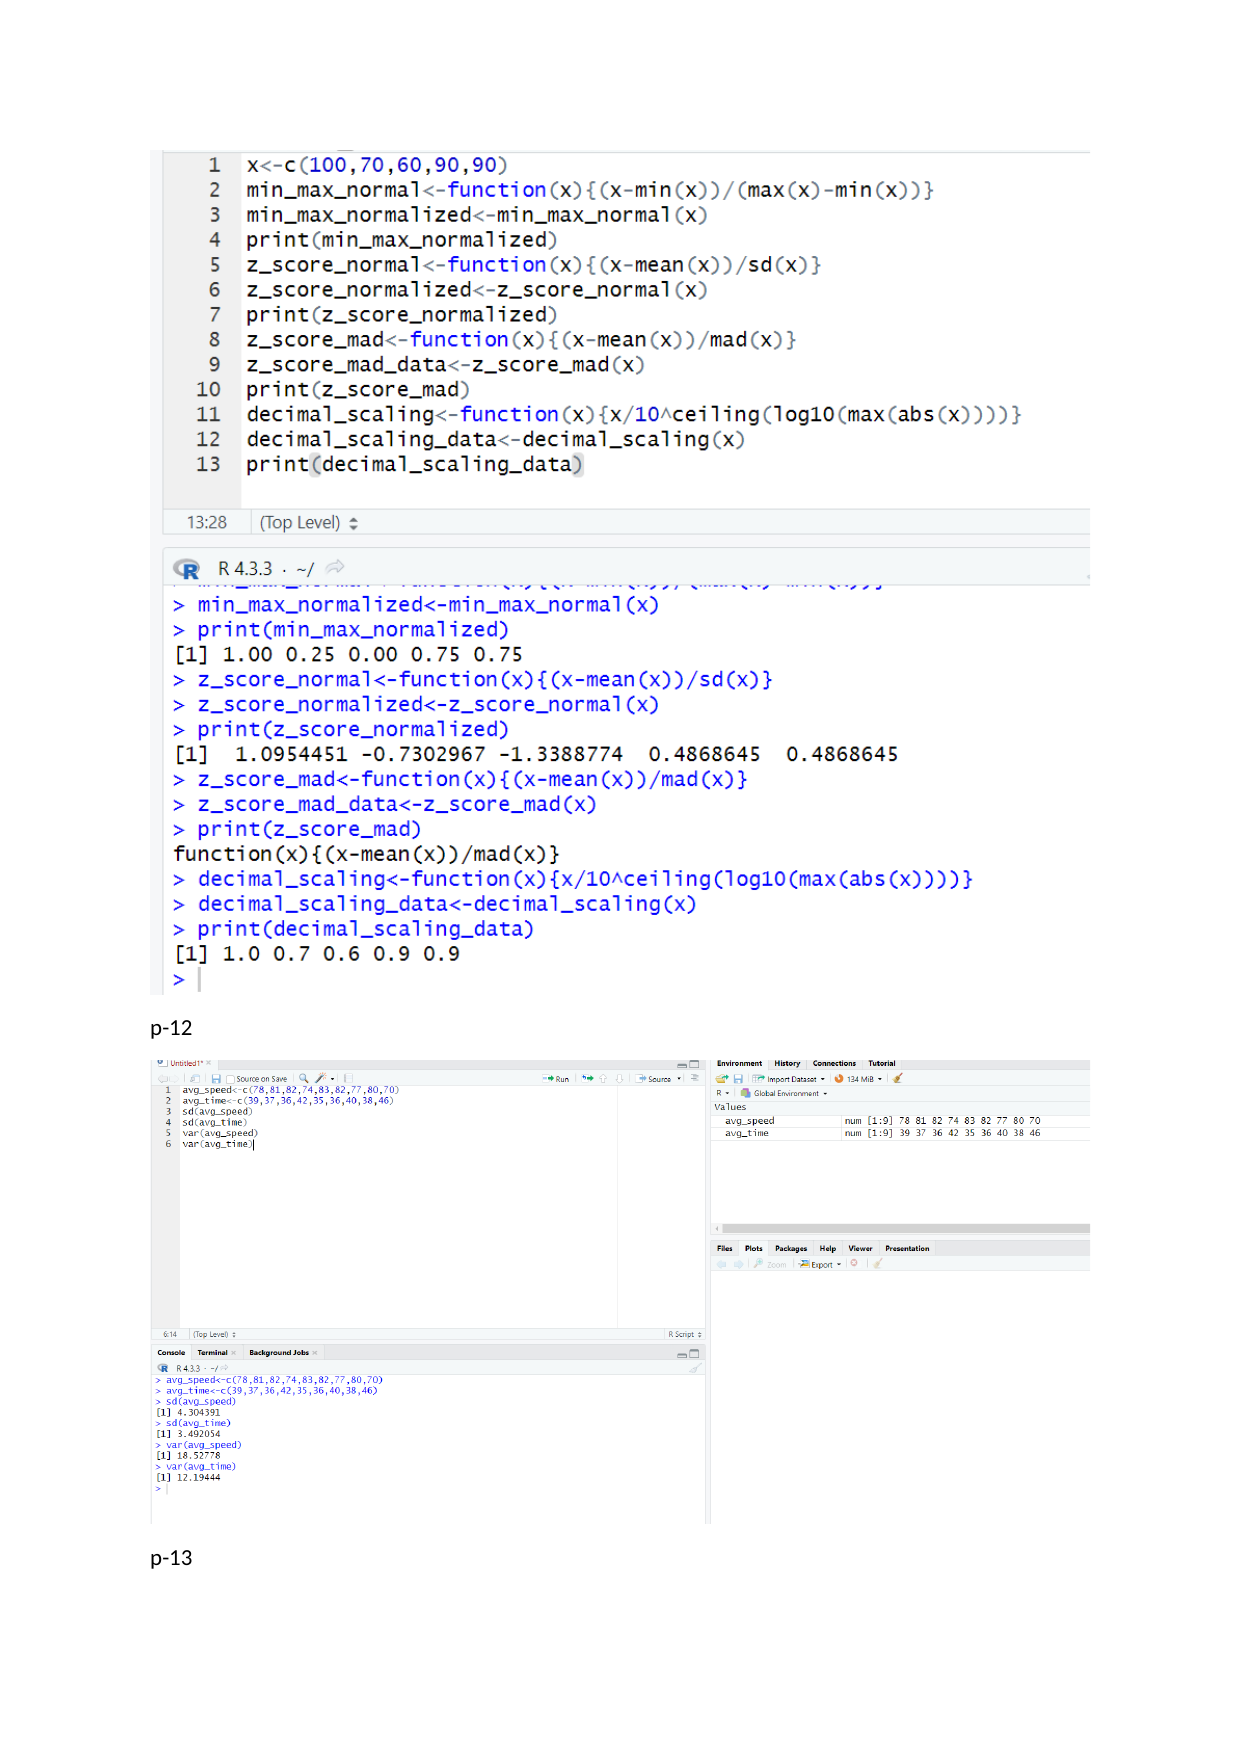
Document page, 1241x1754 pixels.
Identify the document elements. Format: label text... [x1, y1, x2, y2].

text p-13 [150, 1543, 1090, 1571]
picture [150, 150, 1091, 995]
text p-12 [150, 1013, 1090, 1041]
picture [150, 1060, 1091, 1524]
